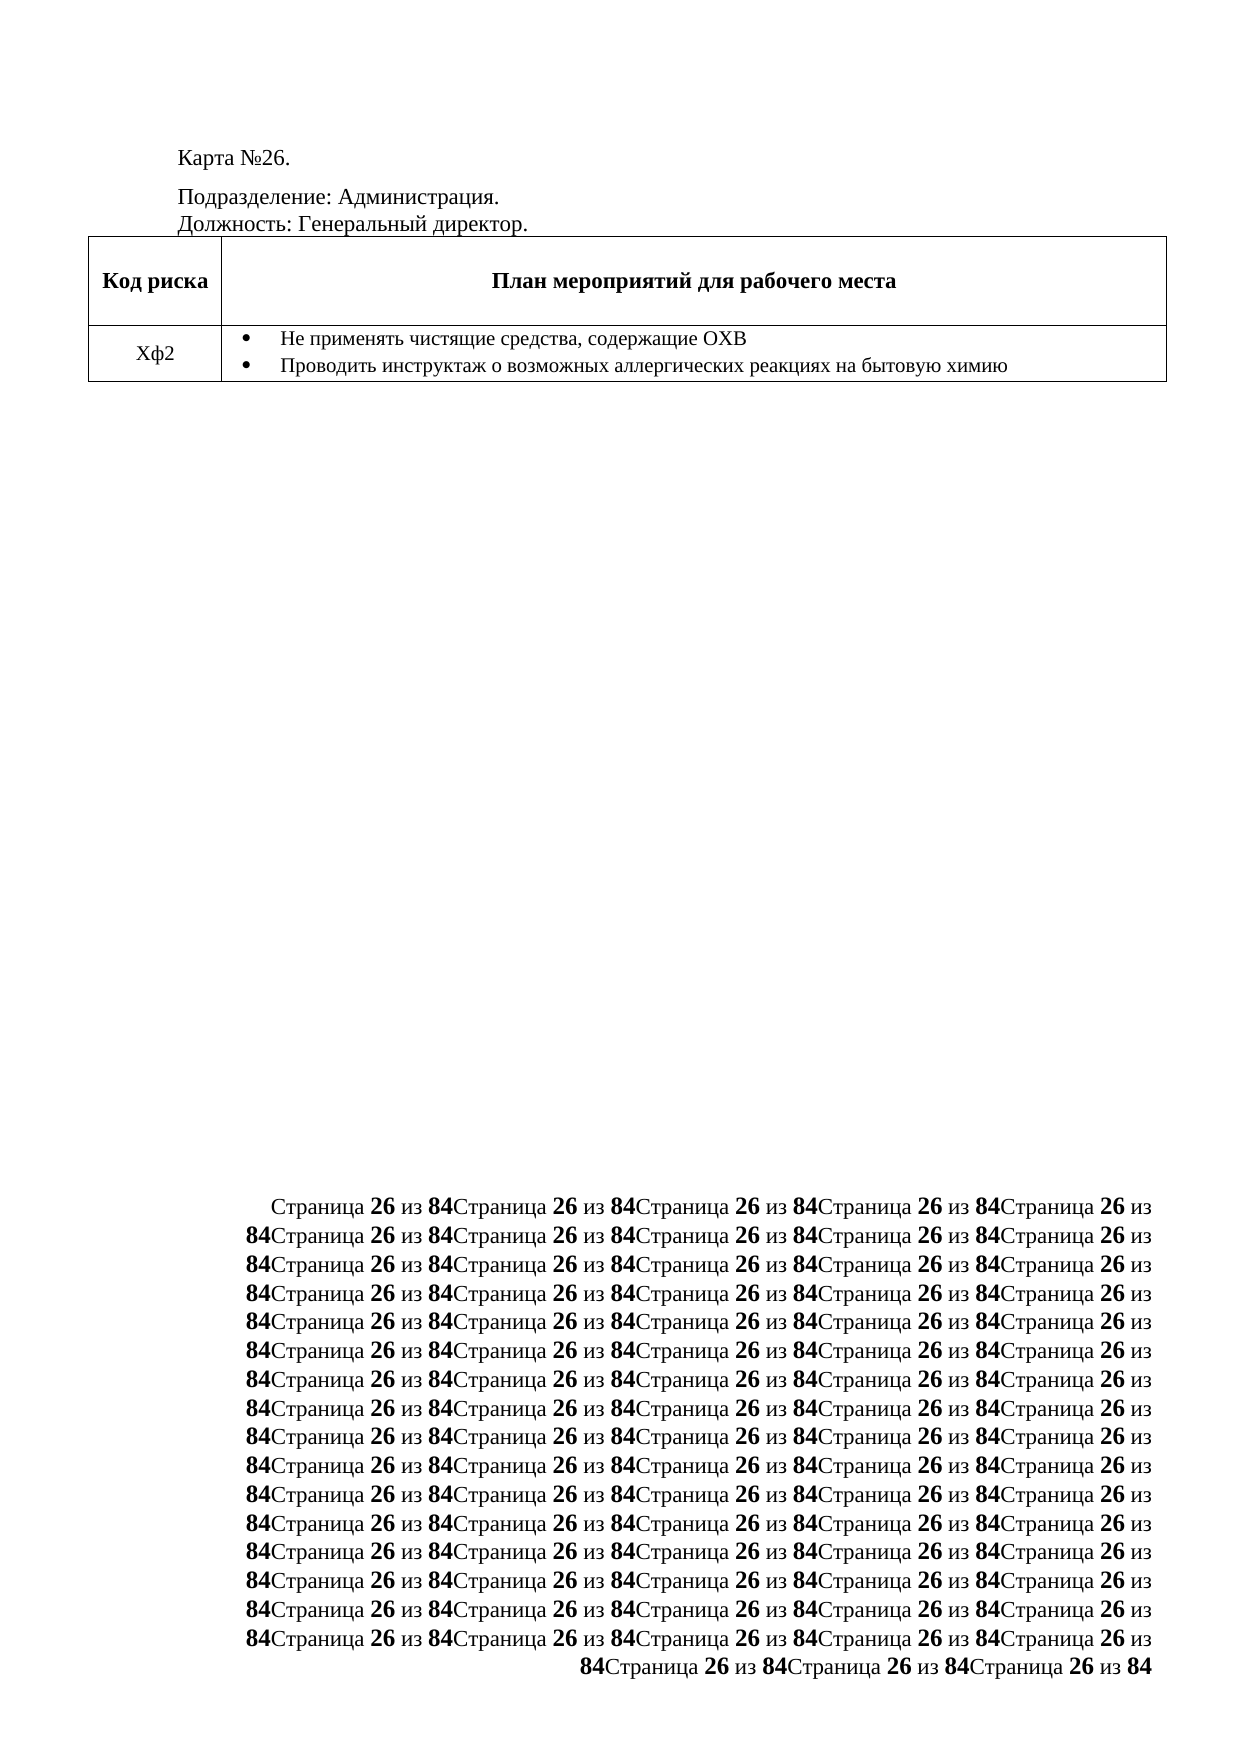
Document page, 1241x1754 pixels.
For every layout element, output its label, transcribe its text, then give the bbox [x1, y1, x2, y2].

table_cell Не применять чистящие средства, содержащие ОХВ Проводить инструктаж о возможных аллергических реакциях на бытовую химию [222, 326, 1166, 381]
table_cell Хф2 [89, 326, 221, 381]
text Подразделение: Администрация. [177, 183, 1152, 210]
text Карта №26. [177, 144, 1152, 171]
table_header План мероприятий для рабочего места [222, 237, 1166, 324]
text Должность: Генеральный директор. [177, 210, 1152, 236]
table_header Код риска [89, 237, 221, 324]
